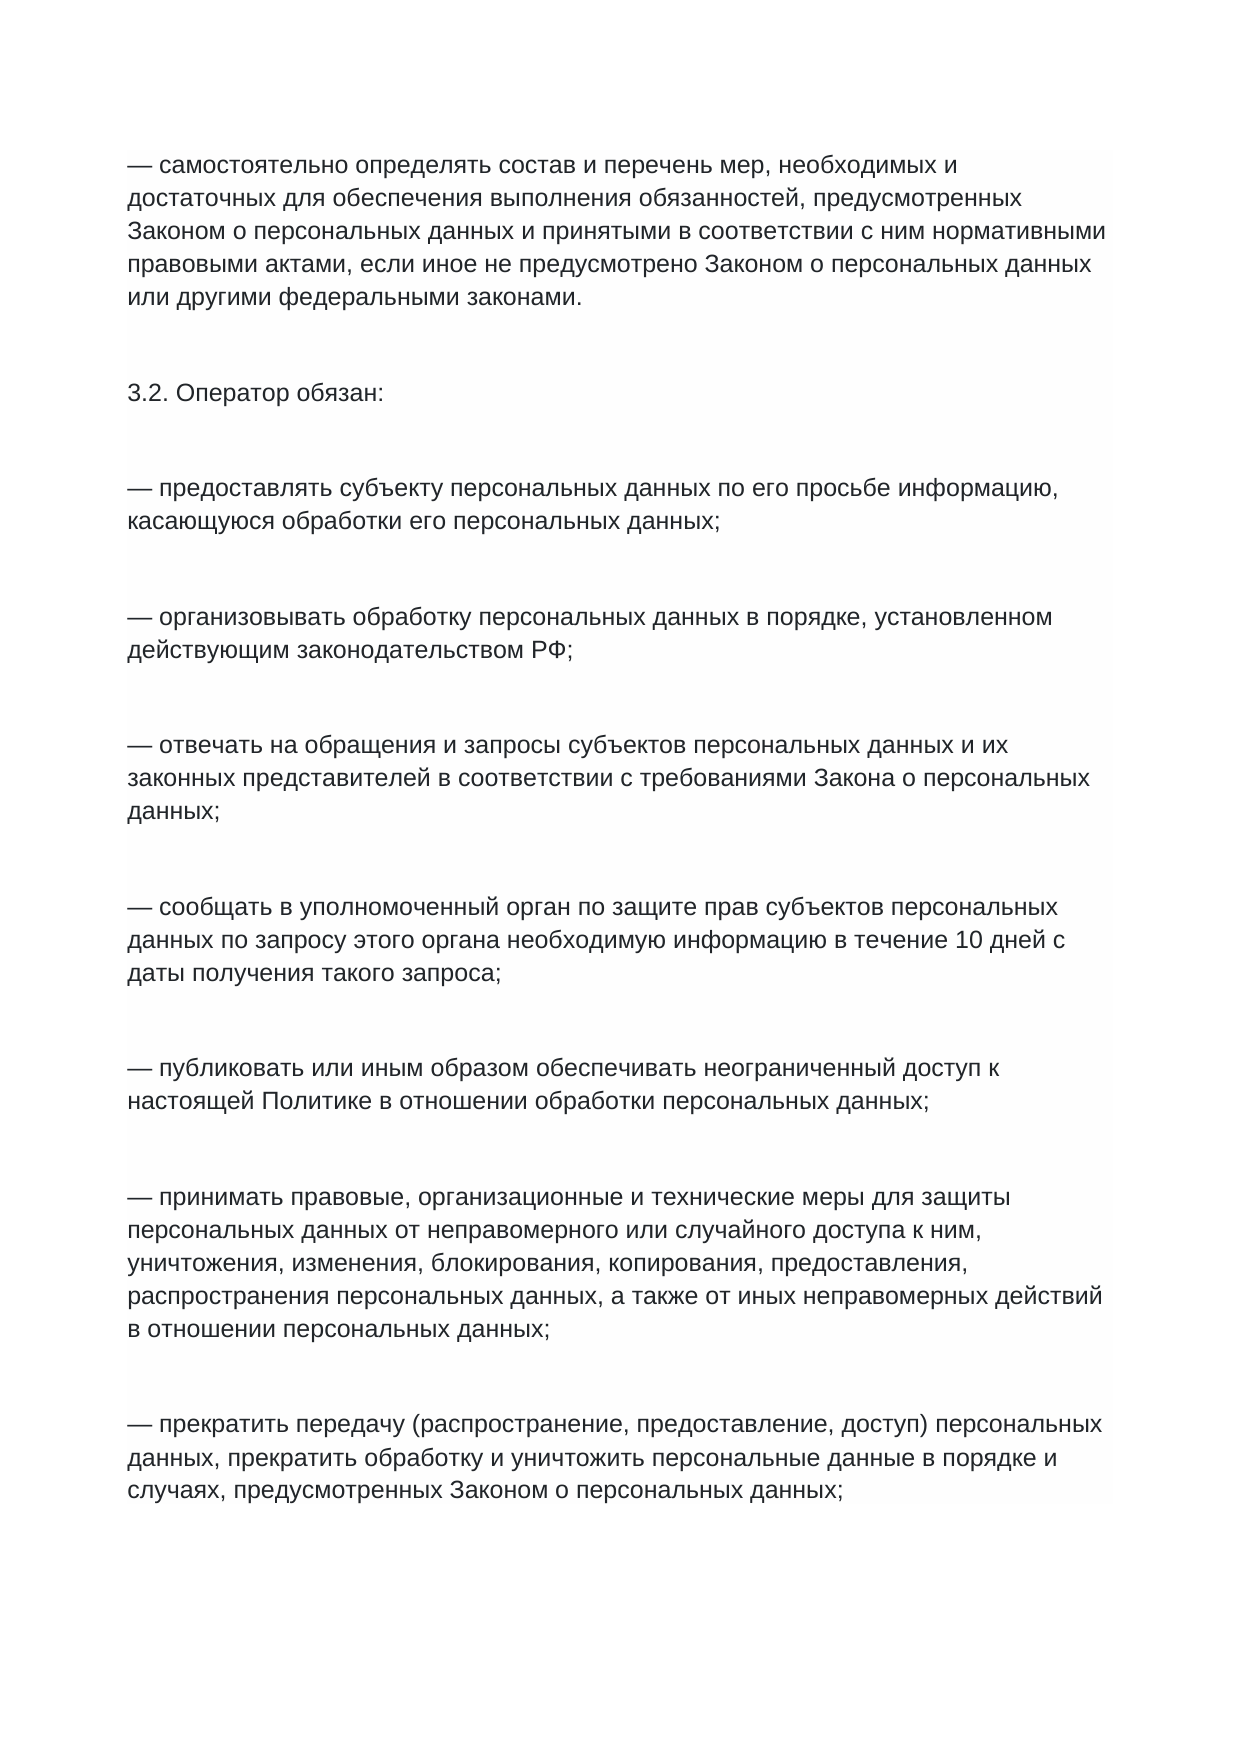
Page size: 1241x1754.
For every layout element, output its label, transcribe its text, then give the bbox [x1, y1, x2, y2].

text — самостоятельно определять состав и перечень мер, необходимых и достаточных для обеспечения выполнения обязанностей, предусмотренных Законом о персональных данных и принятыми в соответствии с ним нормативными правовыми актами, если иное не предусмотрено Законом о персональных данных или другими федеральными законами. [127, 150, 1113, 311]
text — предоставлять субъекту персональных данных по его просьбе информацию, касающуюся обработки его персональных данных; [127, 473, 1113, 535]
text — прекратить передачу (распространение, предоставление, доступ) персональных данных, прекратить обработку и уничтожить персональные данные в порядке и случаях, предусмотренных Законом о персональных данных; [127, 1409, 1113, 1504]
text — принимать правовые, организационные и технические меры для защиты персональных данных от неправомерного или случайного доступа к ним, уничтожения, изменения, блокирования, копирования, предоставления, распространения персональных данных, а также от иных неправомерных действий в отношении персональных данных; [127, 1182, 1113, 1343]
text 3.2. Оператор обязан: [127, 378, 1113, 406]
text — отвечать на обращения и запросы субъектов персональных данных и их законных представителей в соответствии с требованиями Закона о персональных данных; [127, 730, 1113, 825]
text — сообщать в уполномоченный орган по защите прав субъектов персональных данных по запросу этого органа необходимую информацию в течение 10 дней с даты получения такого запроса; [127, 892, 1113, 987]
text — публиковать или иным образом обеспечивать неограниченный доступ к настоящей Политике в отношении обработки персональных данных; [127, 1053, 1113, 1115]
text — организовывать обработку персональных данных в порядке, установленном действующим законодательством РФ; [127, 602, 1113, 663]
